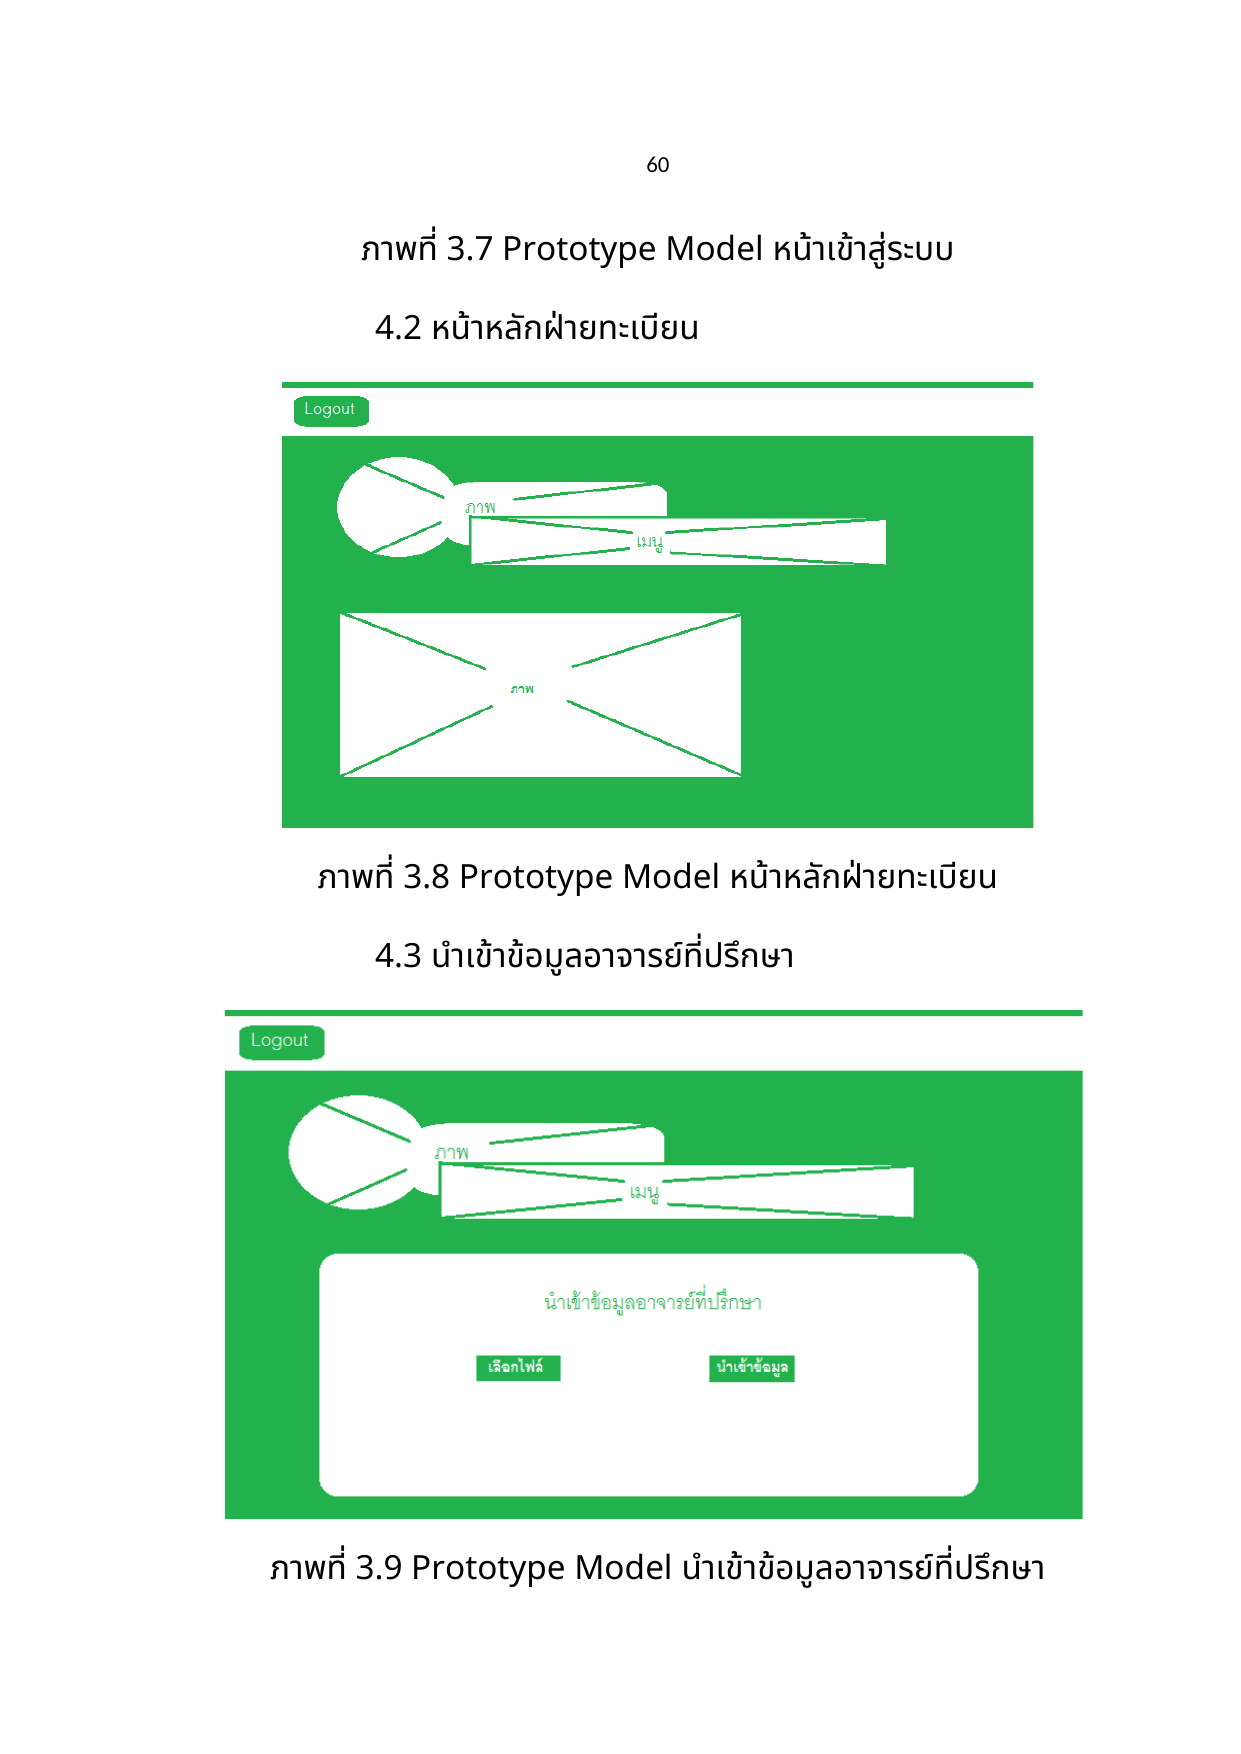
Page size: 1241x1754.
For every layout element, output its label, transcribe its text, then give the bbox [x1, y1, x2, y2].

text ภาพที่ 3.8 Prototype Model หน้าหลักฝ่ายทะเบียน [225, 853, 1090, 903]
text ภาพที่ 3.9 Prototype Model นำเข้าข้อมูลอาจารย์ที่ปรึกษา [225, 1543, 1090, 1594]
text 4.2 หน้าหลักฝ่ายทะเบียน [225, 304, 1090, 354]
picture [281, 382, 1034, 828]
picture [225, 1010, 1083, 1519]
text ภาพที่ 3.7 Prototype Model หน้าเข้าสู่ระบบ [225, 225, 1090, 276]
text 4.3 นำเข้าข้อมูลอาจารย์ที่ปรึกษา [225, 932, 1090, 982]
